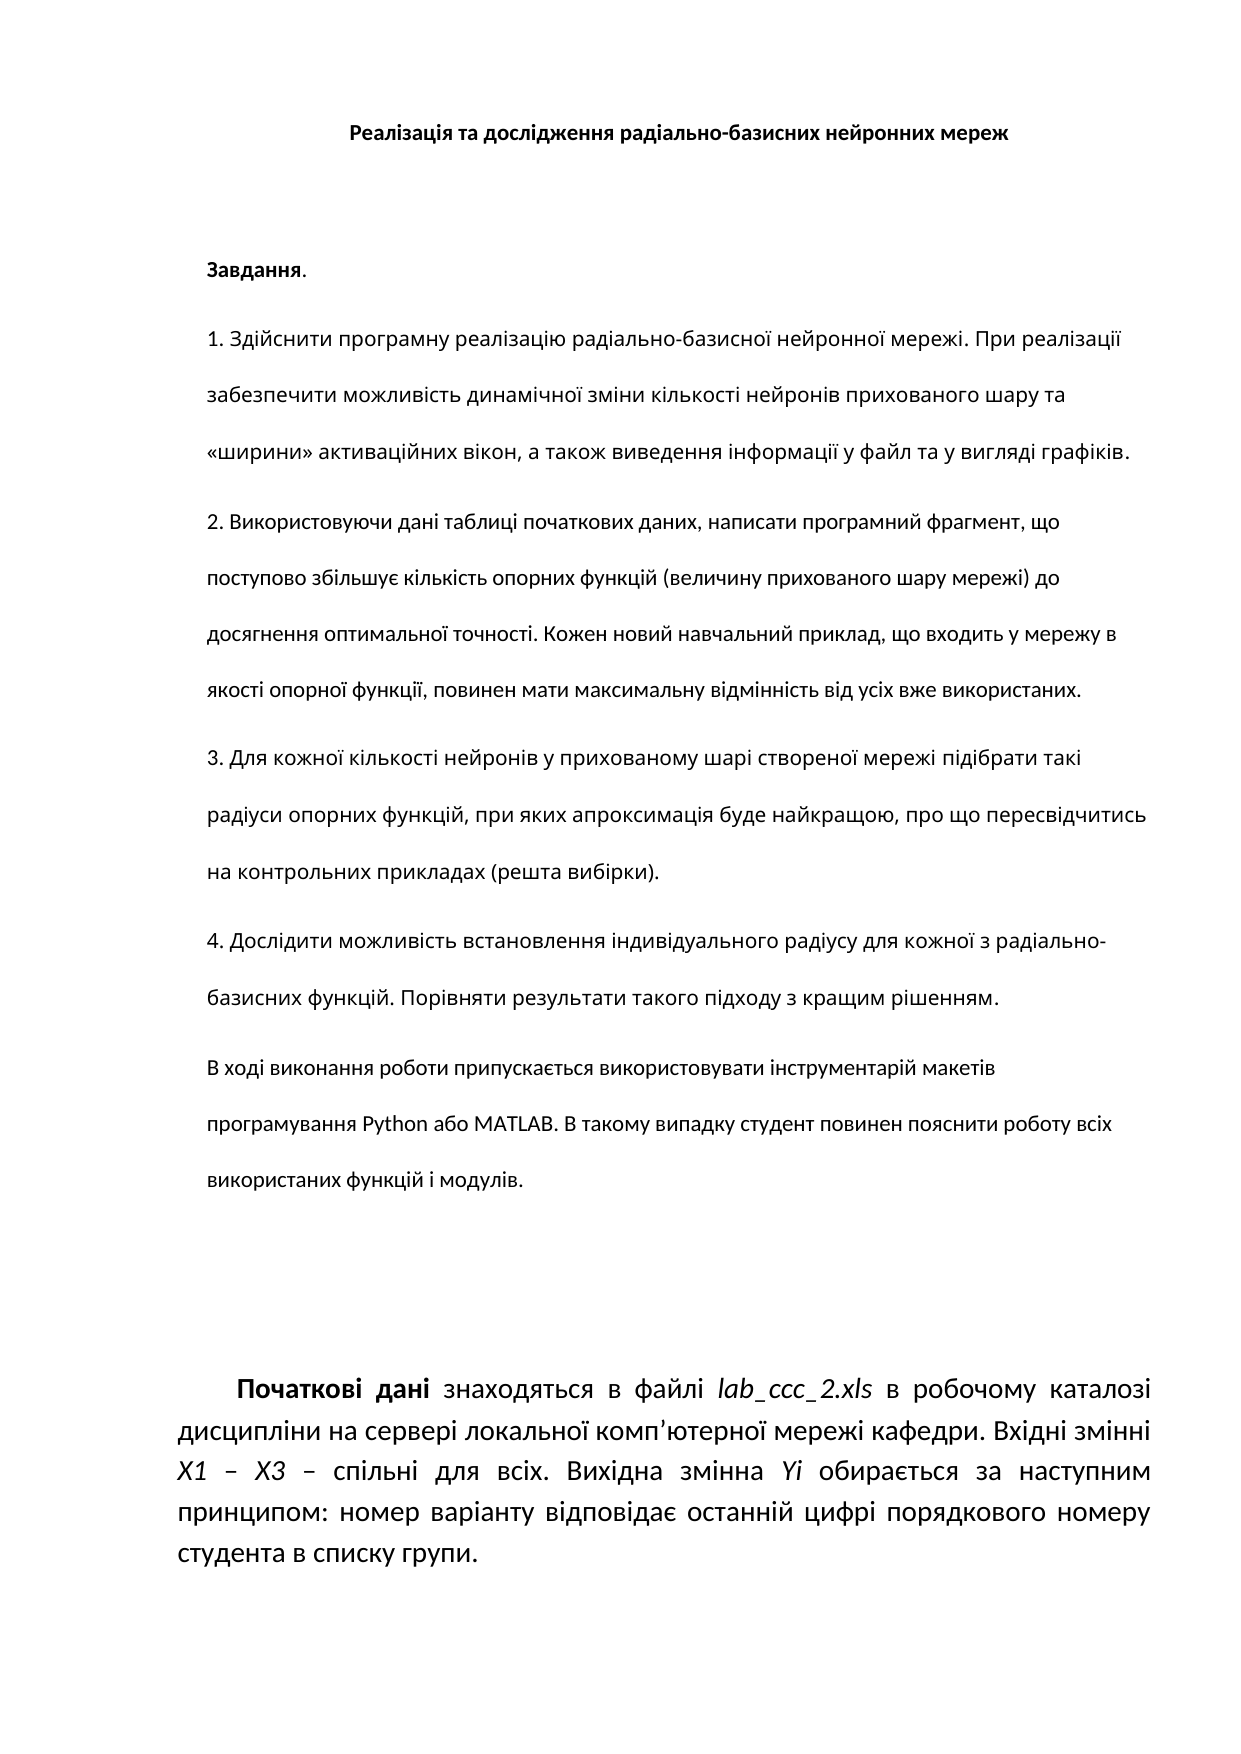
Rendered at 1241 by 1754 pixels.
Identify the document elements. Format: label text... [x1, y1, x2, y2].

text 4. Дослідити можливість встановлення індивідуального радіусу для кожної з радіально-базисних функцій. Порівняти результати такого підходу з кращим рішенням. [207, 927, 1152, 1012]
text Завдання. [207, 255, 1152, 283]
text 1. Здійснити програмну реалізацію радіально-базисної нейронної мережі. При реалізації забезпечити можливість динамічної зміни кількості нейронів прихованого шару та «ширини» активаційних вікон, а також виведення інформації у файл та у вигляді графіків. [207, 324, 1152, 466]
text 2. Використовуючи дані таблиці початкових даних, написати програмний фрагмент, що поступово збільшує кількість опорних функцій (величину прихованого шару мережі) до досягнення оптимальної точності. Кожен новий навчальний приклад, що входить у мережу в якості опорної функції, повинен мати максимальну відмінність від усіх вже використаних. [207, 507, 1152, 703]
text Початкові дані знаходяться в файлі lab_ccc_2.xls в робочому каталозі дисципліни на сервері локальної комп’ютерної мережі кафедри. Вхідні змінні Х1 – Х3 – спільні для всіх. Вихідна змінна Yi обирається за наступним принципом: номер варіанту відповідає останній цифрі порядкового номеру студента в списку групи. [177, 1371, 1152, 1570]
text 3. Для кожної кількості нейронів у прихованому шарі створеної мережі підібрати такі радіуси опорних функцій, при яких апроксимація буде найкращою, про що пересвідчитись на контрольних прикладах (решта вибірки). [207, 743, 1152, 886]
text В ході виконання роботи припускається використовувати інструментарій макетів програмування Python або MATLAB. В такому випадку студент повинен пояснити роботу всіх використаних функцій і модулів. [207, 1053, 1152, 1193]
text Реалізація та дослідження радіально-базисних нейронних мереж [207, 118, 1152, 146]
